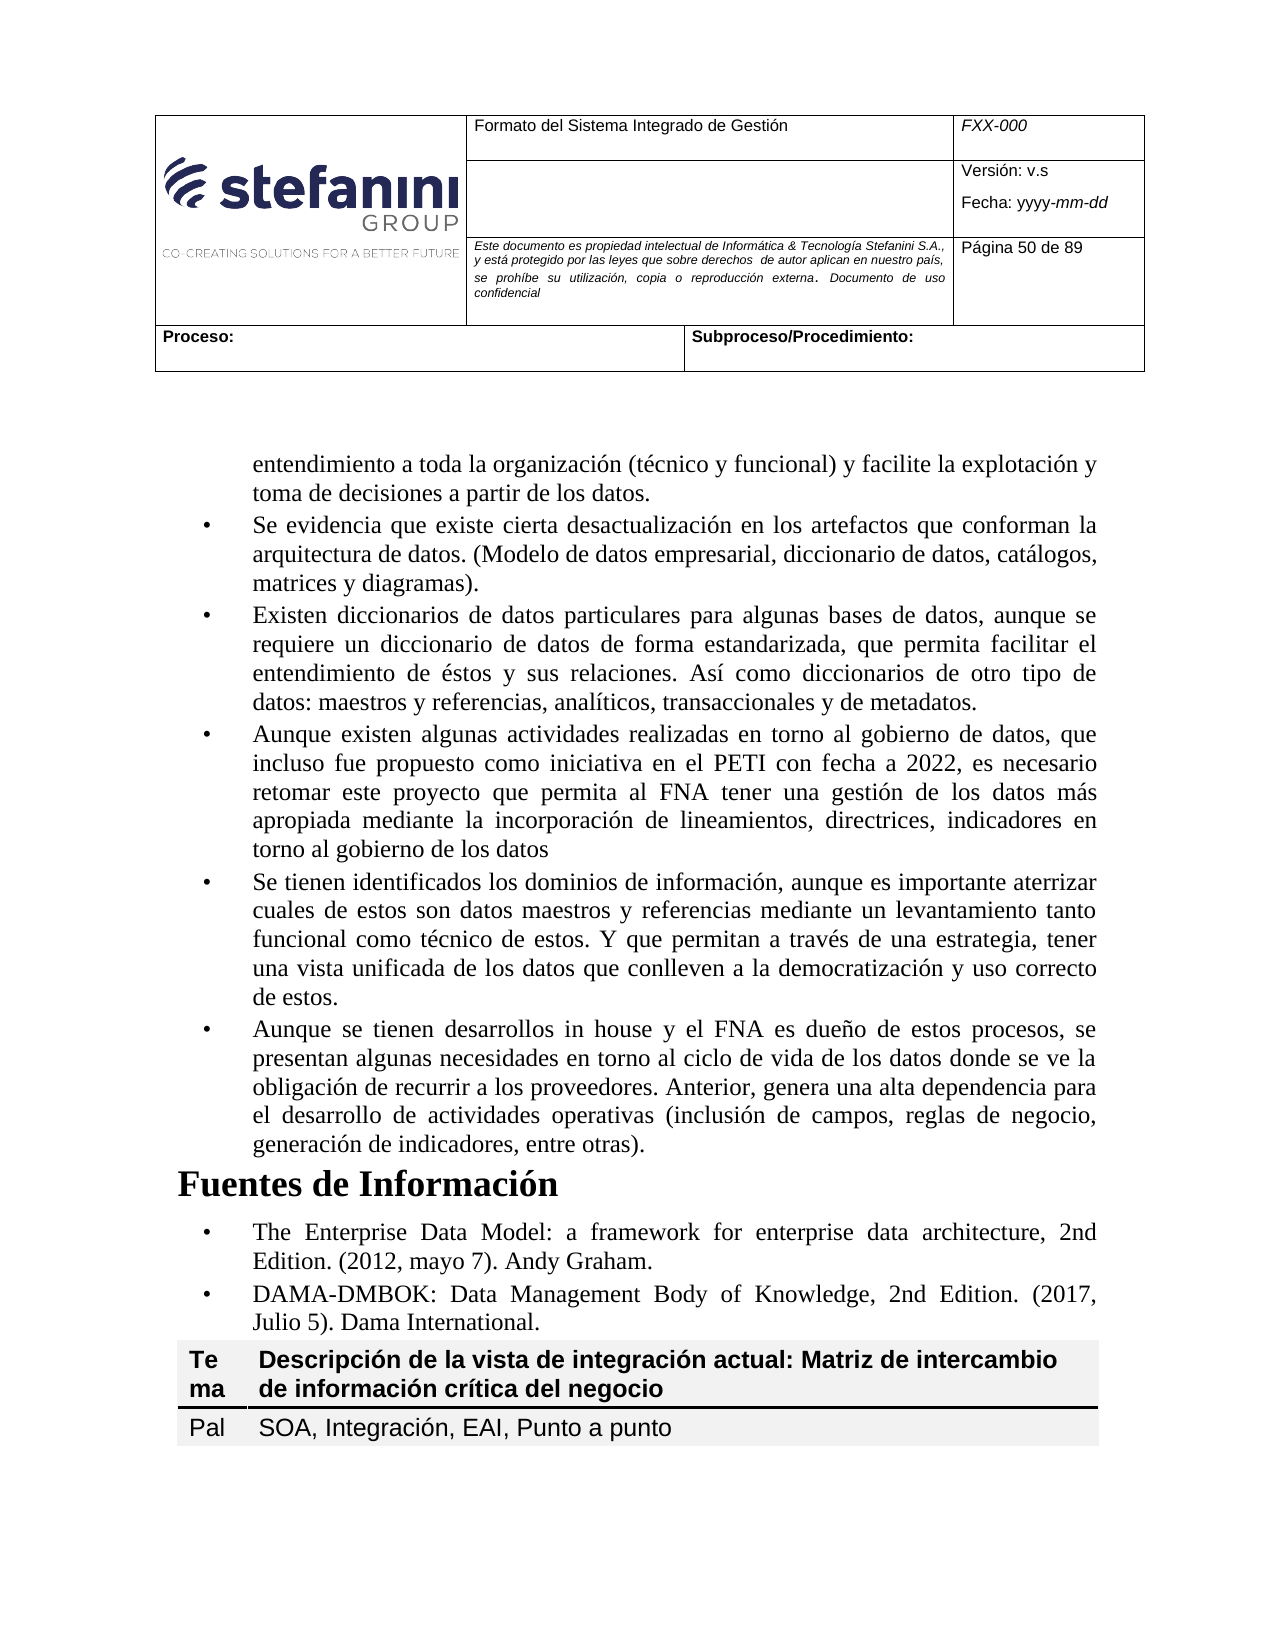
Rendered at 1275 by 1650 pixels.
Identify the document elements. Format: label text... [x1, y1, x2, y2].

table_cell Palabras clave [178, 1409, 247, 1445]
picture [162, 157, 460, 261]
list Aunque existen algunas actividades realizadas en torno al gobierno de datos, que incluso fue propuesto como iniciativa en el PETI con fecha a 2022, es necesario retomar este proyecto que permita al FNA tener una gestión de los datos más apropiada mediante la incorporación de lineamientos, directrices, indicadores en torno al gobierno de los datos [202, 719, 1098, 863]
list Aunque se tienen desarrollos in house y el FNA es dueño de estos procesos, se presentan algunas necesidades en torno al ciclo de vida de los datos donde se ve la obligación de recurrir a los proveedores. Anterior, genera una alta dependencia para el desarrollo de actividades operativas (inclusión de campos, reglas de negocio, generación de indicadores, entre otras). [202, 1014, 1098, 1158]
list Se tienen identificados los dominios de información, aunque es importante aterrizar cuales de estos son datos maestros y referencias mediante un levantamiento tanto funcional como técnico de estos. Y que permitan a través de una estrategia, tener una vista unificada de los datos que conlleven a la democratización y uso correcto de estos. [202, 867, 1098, 1011]
list Se evidencia que existe cierta desactualización en los artefactos que conforman la arquitectura de datos. (Modelo de datos empresarial, diccionario de datos, catálogos, matrices y diagramas). [202, 511, 1098, 597]
list Existen diccionarios de datos particulares para algunas bases de datos, aunque se requiere un diccionario de datos de forma estandarizada, que permita facilitar el entendimiento de éstos y sus relaciones. Así como diccionarios de otro tipo de datos: maestros y referencias, analíticos, transaccionales y de metadatos. [202, 601, 1098, 716]
list The Enterprise Data Model: a framework for enterprise data architecture, 2nd Edition. (2012, mayo 7). Andy Graham. [202, 1217, 1098, 1275]
list DAMA-DMBOK: Data Management Body of Knowledge, 2nd Edition. (2017, Julio 5). Dama International. [202, 1279, 1098, 1336]
subtitle Fuentes de Información [177, 1162, 1098, 1205]
table_cell SOA, Integración, EAI, Punto a punto [248, 1409, 1098, 1445]
table_header Tema [178, 1341, 247, 1406]
table_header Descripción de la vista de integración actual: Matriz de intercambio de información crítica del negocio [248, 1341, 1098, 1406]
